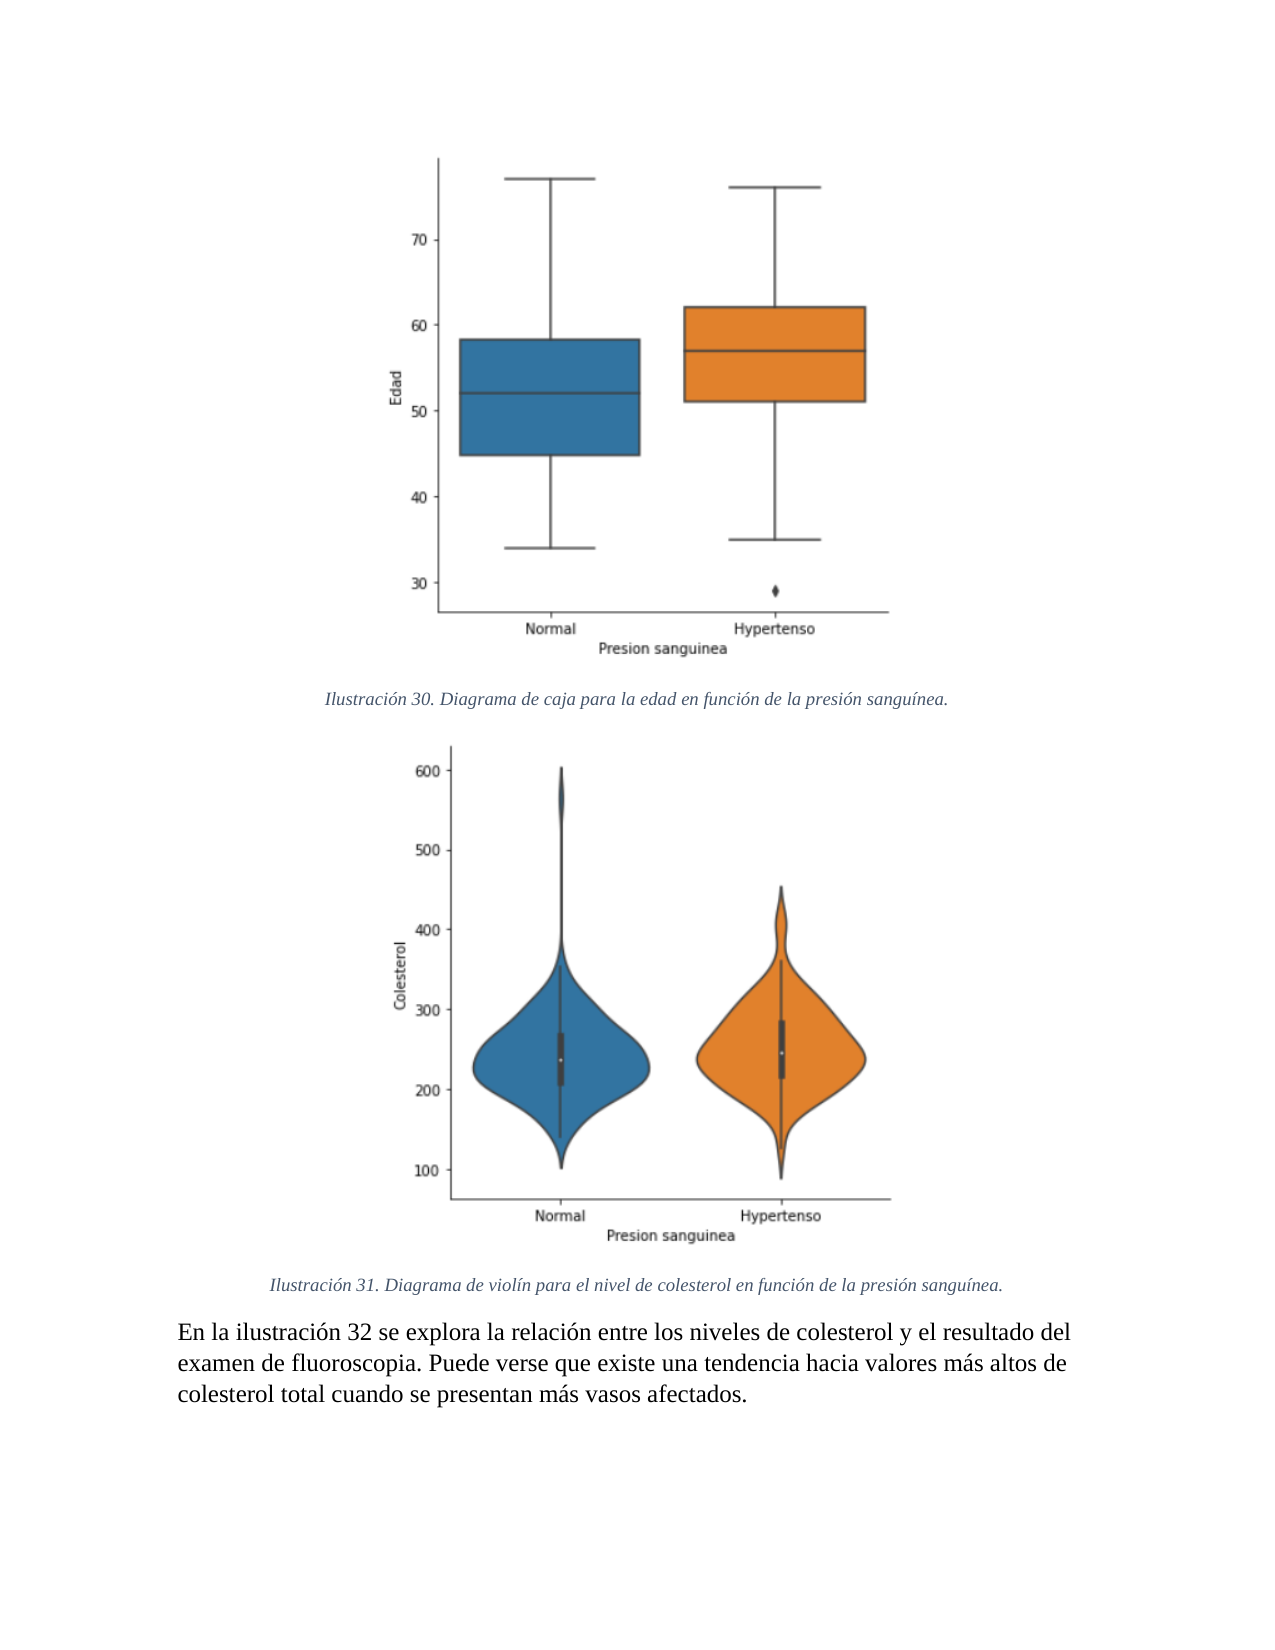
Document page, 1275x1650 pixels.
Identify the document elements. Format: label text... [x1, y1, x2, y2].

picture [383, 730, 892, 1256]
picture [380, 147, 895, 669]
text En la ilustración 32 se explora la relación entre los niveles de colesterol y el resultado del examen de fluoroscopia. Puede verse que existe una tendencia hacia valores más altos de colesterol total cuando se presentan más vasos afectados. [177, 1317, 1098, 1407]
